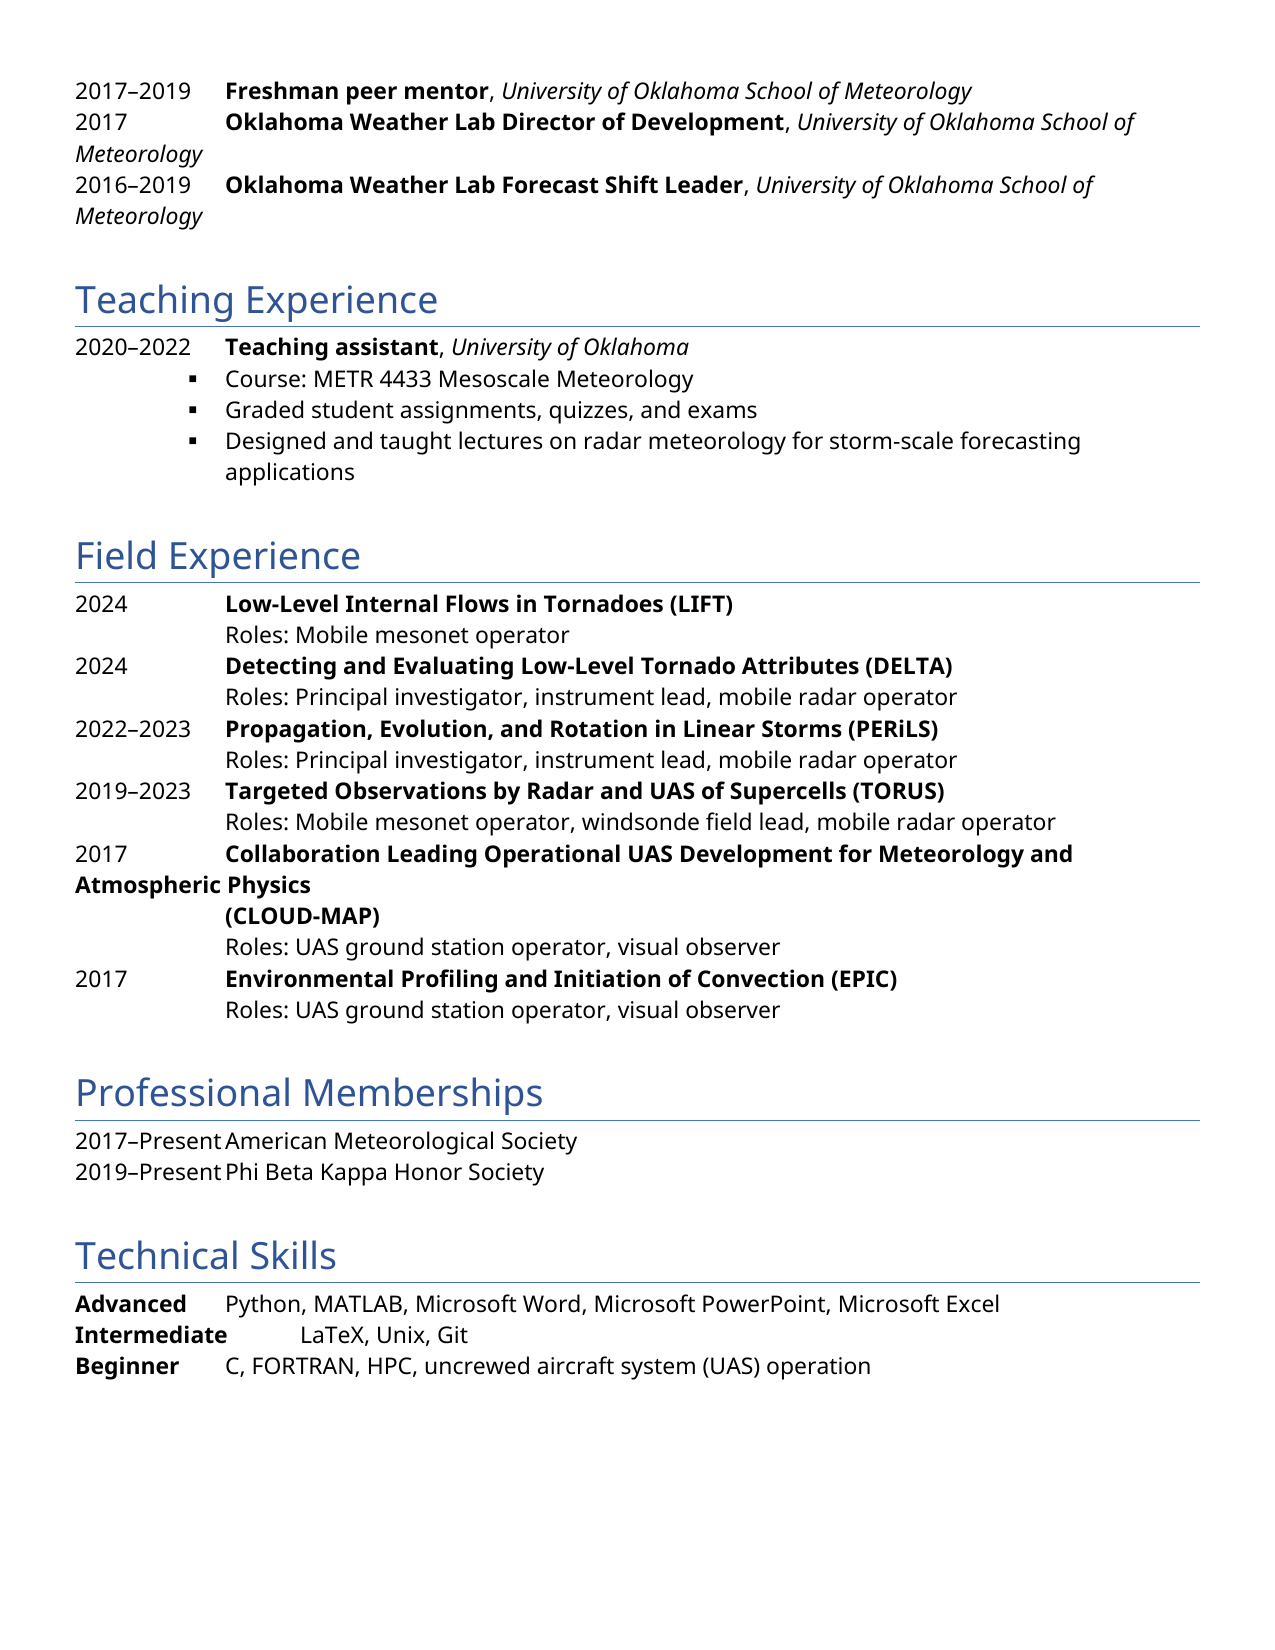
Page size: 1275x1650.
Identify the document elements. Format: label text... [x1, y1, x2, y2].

text Roles: UAS ground station operator, visual observer [150, 931, 1200, 962]
text 2017–2019 Freshman peer mentor, University of Oklahoma School of Meteorology [75, 75, 1200, 106]
text Roles: Mobile mesonet operator, windsonde field lead, mobile radar operator [75, 806, 1200, 837]
text Beginner C, FORTRAN, HPC, uncrewed aircraft system (UAS) operation [75, 1350, 1200, 1381]
text Roles: Mobile mesonet operator [75, 619, 1200, 650]
text Roles: UAS ground station operator, visual observer [75, 994, 1200, 1025]
subtitle Technical Skills [75, 1229, 1200, 1282]
text 2017 Oklahoma Weather Lab Director of Development, University of Oklahoma School of Meteorology [75, 106, 1200, 169]
text 2016–2019 Oklahoma Weather Lab Forecast Shift Leader, University of Oklahoma School of Meteorology [75, 169, 1200, 231]
text Roles: Principal investigator, instrument lead, mobile radar operator [75, 681, 1200, 712]
text 2020–2022 Teaching assistant, University of Oklahoma [75, 331, 1200, 362]
text 2017 Environmental Profiling and Initiation of Convection (EPIC) [75, 962, 1200, 994]
subtitle Field Experience [75, 529, 1200, 582]
text 2017–Present American Meteorological Society [75, 1125, 1200, 1156]
text 2019–Present Phi Beta Kappa Honor Society [75, 1156, 1200, 1187]
text Roles: Principal investigator, instrument lead, mobile radar operator [75, 744, 1200, 775]
text 2024 Detecting and Evaluating Low-Level Tornado Attributes (DELTA) [75, 650, 1200, 681]
list Designed and taught lectures on radar meteorology for storm-scale forecasting applications [187, 425, 1200, 487]
subtitle Professional Memberships [75, 1067, 1200, 1120]
text Advanced Python, MATLAB, Microsoft Word, Microsoft PowerPoint, Microsoft Excel [75, 1287, 1200, 1319]
list Graded student assignments, quizzes, and exams [187, 394, 1200, 425]
list Course: METR 4433 Mesoscale Meteorology [187, 362, 1200, 394]
text (CLOUD-MAP) [150, 900, 1200, 931]
text 2022–2023 Propagation, Evolution, and Rotation in Linear Storms (PERiLS) [75, 712, 1200, 744]
text Intermediate LaTeX, Unix, Git [75, 1319, 1200, 1350]
text 2024 Low-Level Internal Flows in Tornadoes (LIFT) [75, 587, 1200, 619]
text 2019–2023 Targeted Observations by Radar and UAS of Supercells (TORUS) [75, 775, 1200, 806]
subtitle Teaching Experience [75, 273, 1200, 326]
text 2017 Collaboration Leading Operational UAS Development for Meteorology and Atmospheric Physics [75, 837, 1200, 900]
